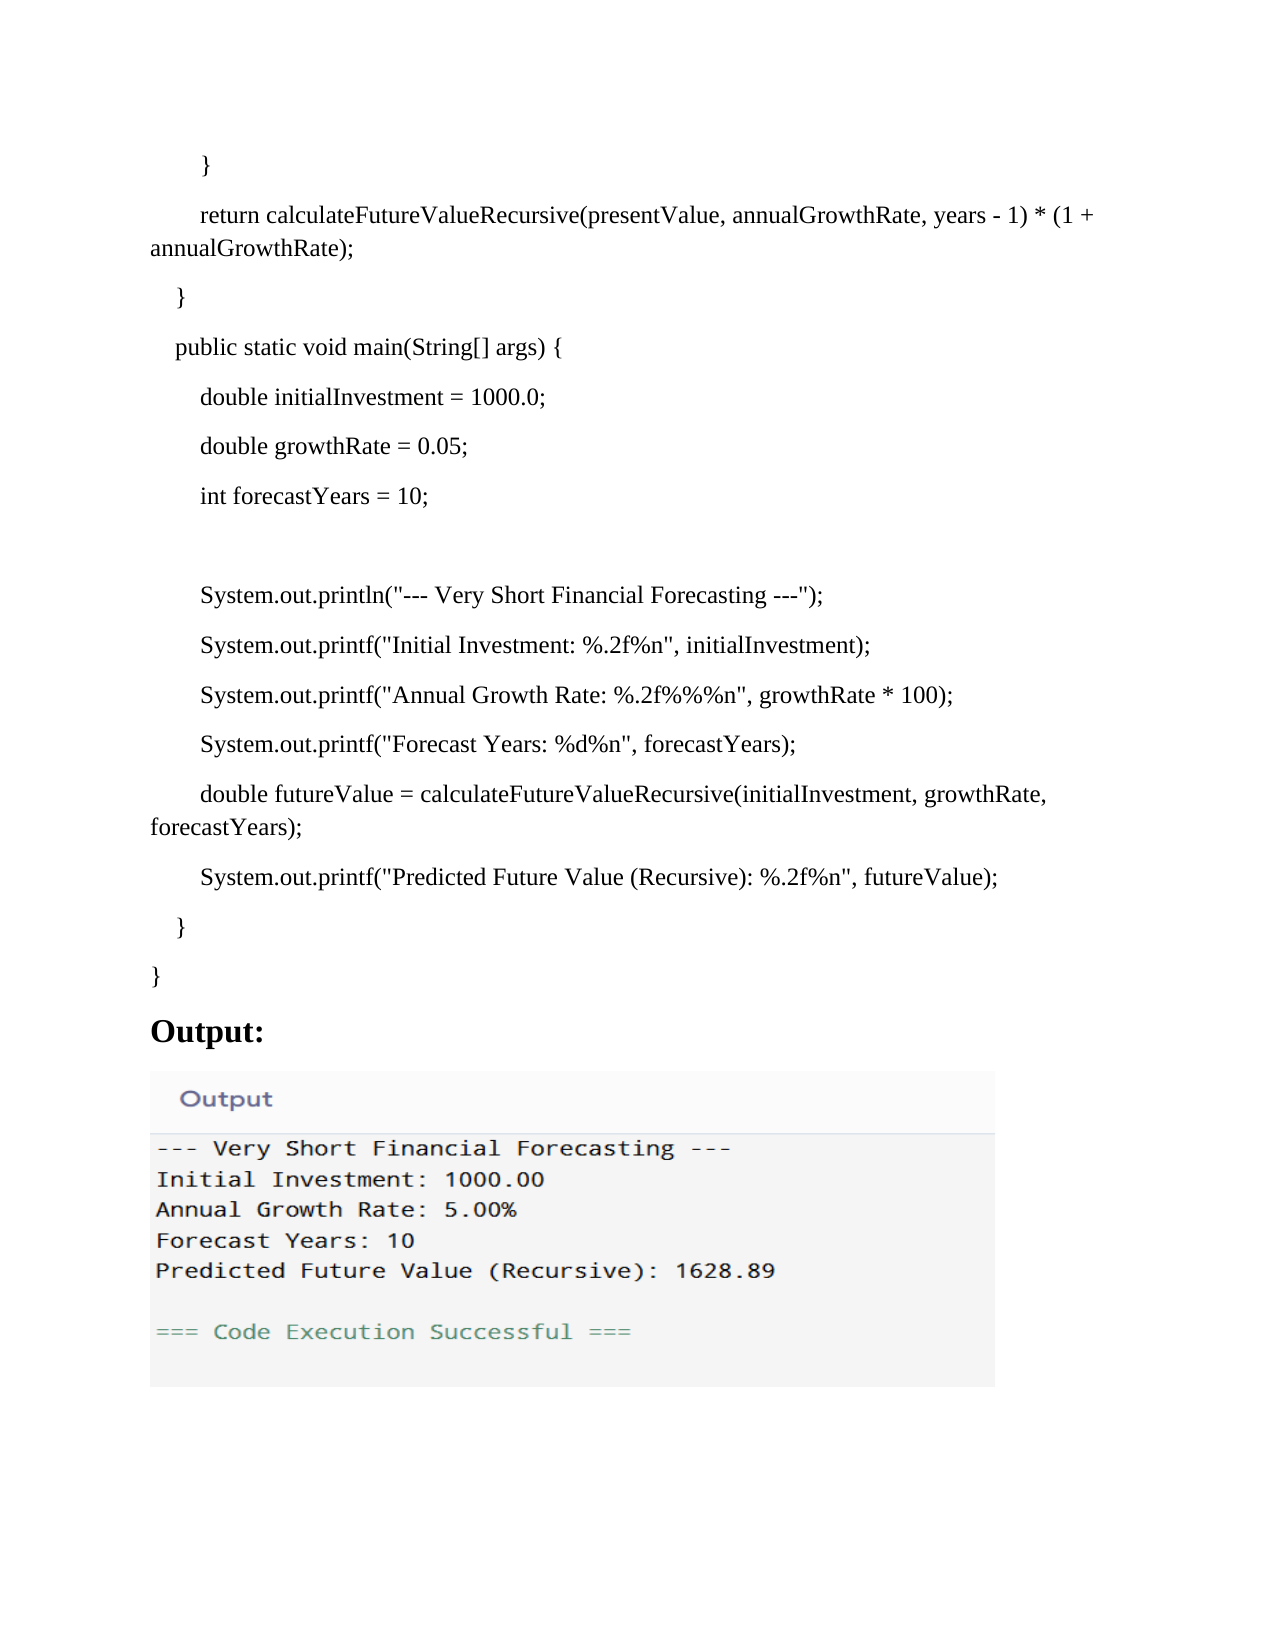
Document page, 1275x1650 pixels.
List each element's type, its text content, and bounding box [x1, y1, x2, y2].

text System.out.printf("Annual Growth Rate: %.2f%%%n", growthRate * 100); [150, 680, 1125, 709]
text int forecastYears = 10; [150, 481, 1125, 510]
text } [150, 150, 1125, 179]
text double futureValue = calculateFutureValueRecursive(initialInvestment, growthRate, forecastYears); [150, 779, 1125, 841]
text public static void main(String[] args) { [150, 332, 1125, 361]
text } [150, 961, 1125, 990]
text Output: [150, 1011, 1125, 1049]
text return calculateFutureValueRecursive(presentValue, annualGrowthRate, years - 1) * (1 + annualGrowthRate); [150, 200, 1125, 261]
text } [150, 912, 1125, 940]
text System.out.printf("Predicted Future Value (Recursive): %.2f%n", futureValue); [150, 862, 1125, 891]
text double initialInvestment = 1000.0; [150, 382, 1125, 411]
text System.out.printf("Initial Investment: %.2f%n", initialInvestment); [150, 630, 1125, 659]
picture [150, 1071, 996, 1387]
text System.out.println("--- Very Short Financial Forecasting ---"); [150, 581, 1125, 609]
text double growthRate = 0.05; [150, 431, 1125, 460]
text System.out.printf("Forecast Years: %d%n", forecastYears); [150, 729, 1125, 758]
text } [150, 282, 1125, 311]
